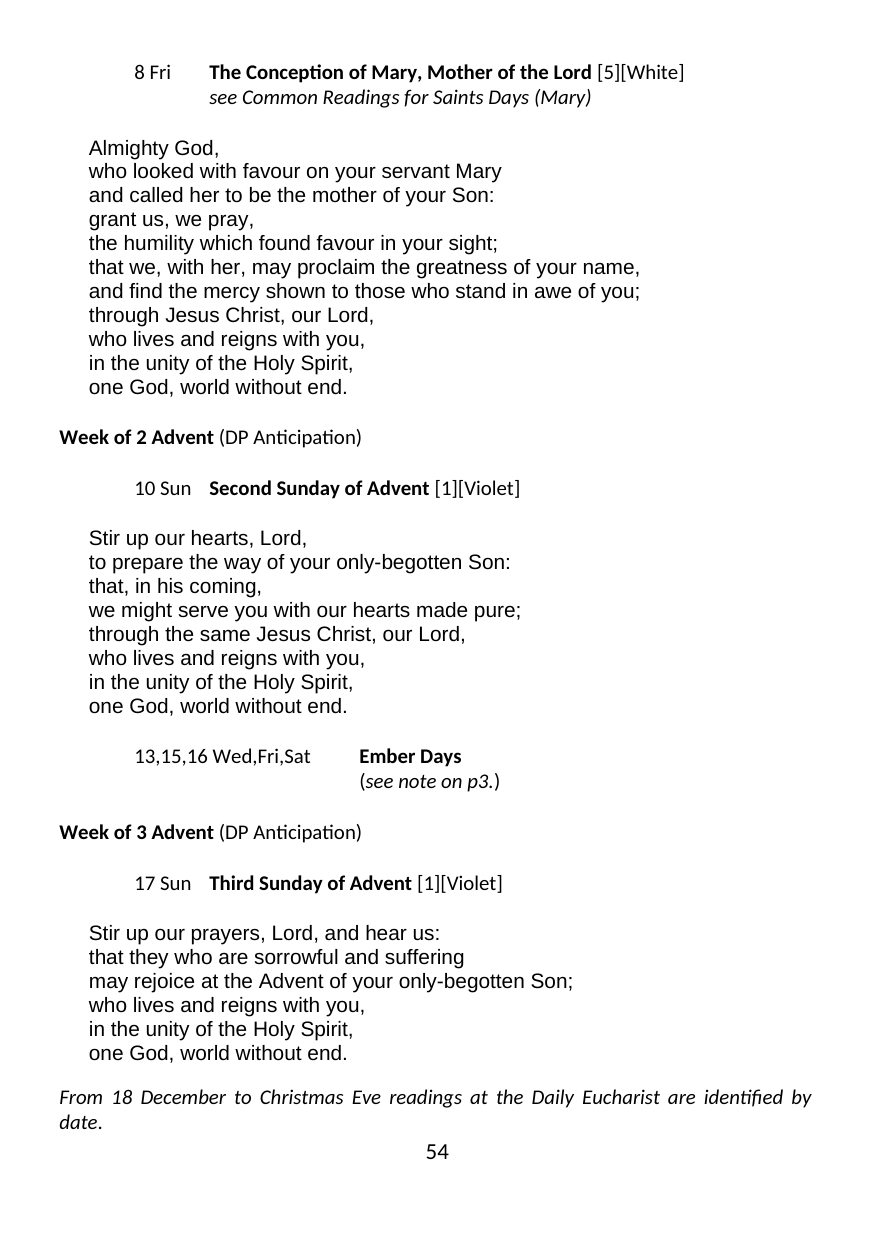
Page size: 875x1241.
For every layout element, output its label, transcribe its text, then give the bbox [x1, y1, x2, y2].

text 13,15,16 Wed,Fri,Sat Ember Days [134, 743, 815, 768]
text 8 Fri The Conception of Mary, Mother of the Lord [5][White] [134, 59, 815, 84]
text in the unity of the Holy Spirit, [89, 670, 815, 694]
text in the unity of the Holy Spirit, [89, 351, 815, 375]
text in the unity of the Holy Spirit, [89, 1017, 815, 1041]
text who lives and reigns with you, [89, 993, 815, 1017]
text one God, world without end. [89, 1041, 815, 1065]
text the humility which found favour in your sight; [89, 231, 815, 255]
text may rejoice at the Advent of your only-begotten Son; [89, 969, 815, 993]
text that we, with her, may proclaim the greatness of your name, [89, 255, 815, 279]
text Week of 3 Advent (DP Anticipation) [59, 819, 815, 845]
text one God, world without end. [89, 694, 815, 718]
text 10 Sun Second Sunday of Advent [1][Violet] [134, 475, 815, 501]
text and find the mercy shown to those who stand in awe of you; [89, 279, 815, 303]
text who lives and reigns with you, [89, 646, 815, 670]
text grant us, we pray, [89, 207, 815, 231]
text see Common Readings for Saints Days (Mary) [209, 84, 815, 110]
text From 18 December to Christmas Eve readings at the Daily Eucharist are identified by date. [59, 1084, 815, 1135]
text Stir up our prayers, Lord, and hear us: [89, 921, 815, 945]
text through Jesus Christ, our Lord, [89, 303, 815, 327]
text Week of 2 Advent (DP Anticipation) [59, 424, 815, 450]
text Almighty God, [89, 135, 815, 159]
text to prepare the way of your only-begotten Son: [89, 550, 815, 574]
text (see note on p3.) [359, 768, 815, 794]
text who looked with favour on your servant Mary [89, 159, 815, 183]
text we might serve you with our hearts made pure; [89, 598, 815, 622]
text that, in his coming, [89, 574, 815, 598]
text that they who are sorrowful and suffering [89, 945, 815, 969]
text who lives and reigns with you, [89, 327, 815, 351]
text one God, world without end. [89, 375, 815, 399]
text 17 Sun Third Sunday of Advent [1][Violet] [134, 870, 815, 896]
text and called her to be the mother of your Son: [89, 183, 815, 207]
text through the same Jesus Christ, our Lord, [89, 622, 815, 646]
text Stir up our hearts, Lord, [89, 526, 815, 550]
